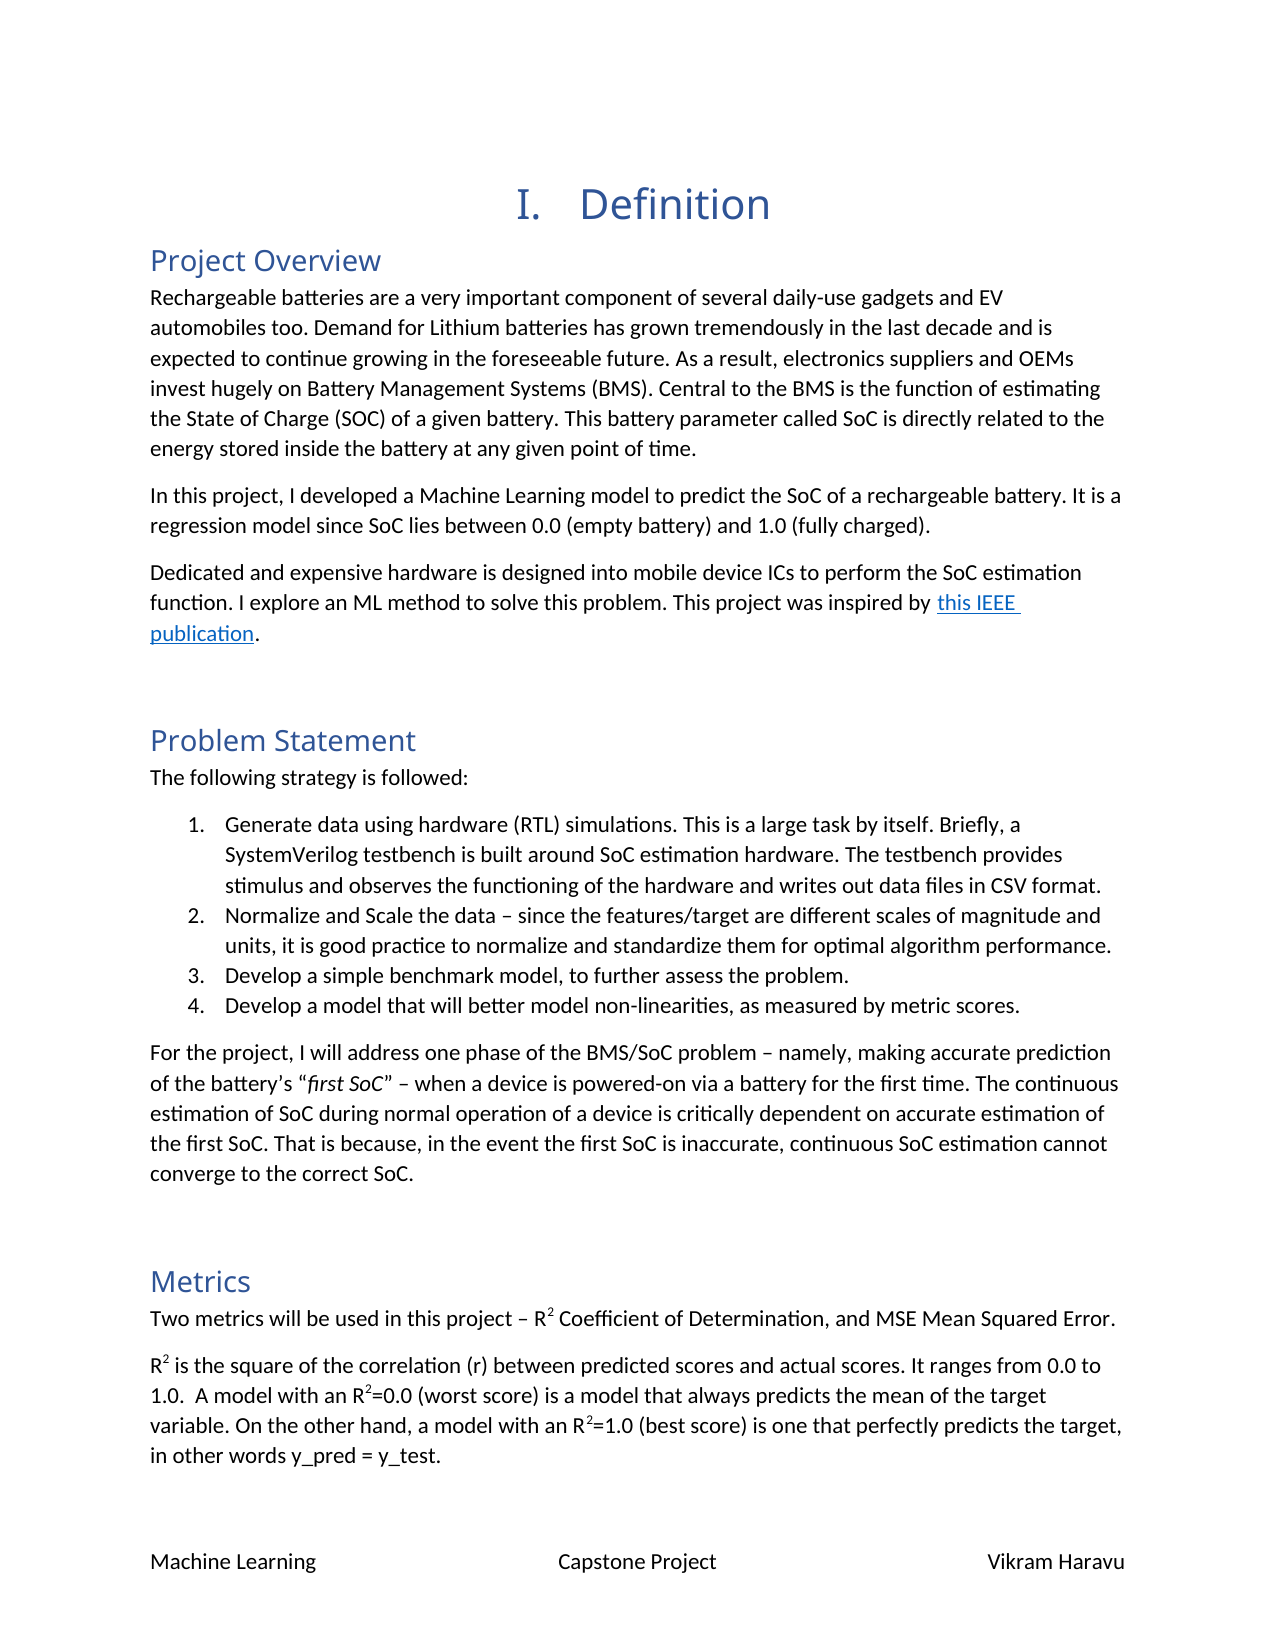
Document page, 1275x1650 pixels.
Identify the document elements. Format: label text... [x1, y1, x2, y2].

subtitle Problem Statement [150, 721, 1125, 760]
list Develop a model that will better model non-linearities, as measured by metric scores. [187, 992, 1125, 1019]
subtitle Project Overview [150, 240, 1125, 280]
list Generate data using hardware (RTL) simulations. This is a large task by itself. Briefly, a SystemVerilog testbench is built around SoC estimation hardware. The testbench provides stimulus and observes the functioning of the hardware and writes out data files in CSV format. [187, 810, 1125, 899]
text R2 is the square of the correlation (r) between predicted scores and actual scores. It ranges from 0.0 to 1.0. A model with an R2=0.0 (worst score) is a model that always predicts the mean of the target variable. On the other hand, a model with an R2=1.0 (best score) is one that perfectly predicts the target, in other words y_pred = y_test. [150, 1351, 1125, 1469]
text Two metrics will be used in this project – R2 Coefficient of Determination, and MSE Mean Squared Error. [150, 1304, 1125, 1332]
text Dedicated and expensive hardware is designed into mobile device ICs to perform the SoC estimation function. I explore an ML method to solve this problem. This project was inspired by this IEEE publication. [150, 558, 1125, 647]
text For the project, I will address one phase of the BMS/SoC problem – namely, making accurate prediction of the battery’s “first SoC” – when a device is powered-on via a battery for the first time. The continuous estimation of SoC during normal operation of a device is critically dependent on accurate estimation of the first SoC. That is because, in the event the first SoC is inaccurate, continuous SoC estimation cannot converge to the correct SoC. [150, 1038, 1125, 1187]
text The following strategy is followed: [150, 763, 1125, 791]
text In this project, I developed a Machine Learning model to predict the SoC of a rechargeable battery. It is a regression model since SoC lies between 0.0 (empty battery) and 1.0 (fully charged). [150, 481, 1125, 539]
subtitle Metrics [150, 1261, 1125, 1301]
text Rechargeable batteries are a very important component of several daily-use gadgets and EV automobiles too. Demand for Lithium batteries has grown tremendously in the last decade and is expected to continue growing in the foreseeable future. As a result, electronics suppliers and OEMs invest hugely on Battery Management Systems (BMS). Central to the BMS is the function of estimating the State of Charge (SOC) of a given battery. This battery parameter called SoC is directly related to the energy stored inside the battery at any given point of time. [150, 283, 1125, 462]
list Normalize and Scale the data – since the features/target are different scales of magnitude and units, it is good practice to normalize and standardize them for optimal algorithm performance. [187, 901, 1125, 959]
list Develop a simple benchmark model, to further assess the problem. [187, 961, 1125, 989]
subtitle Definition [187, 175, 1125, 232]
